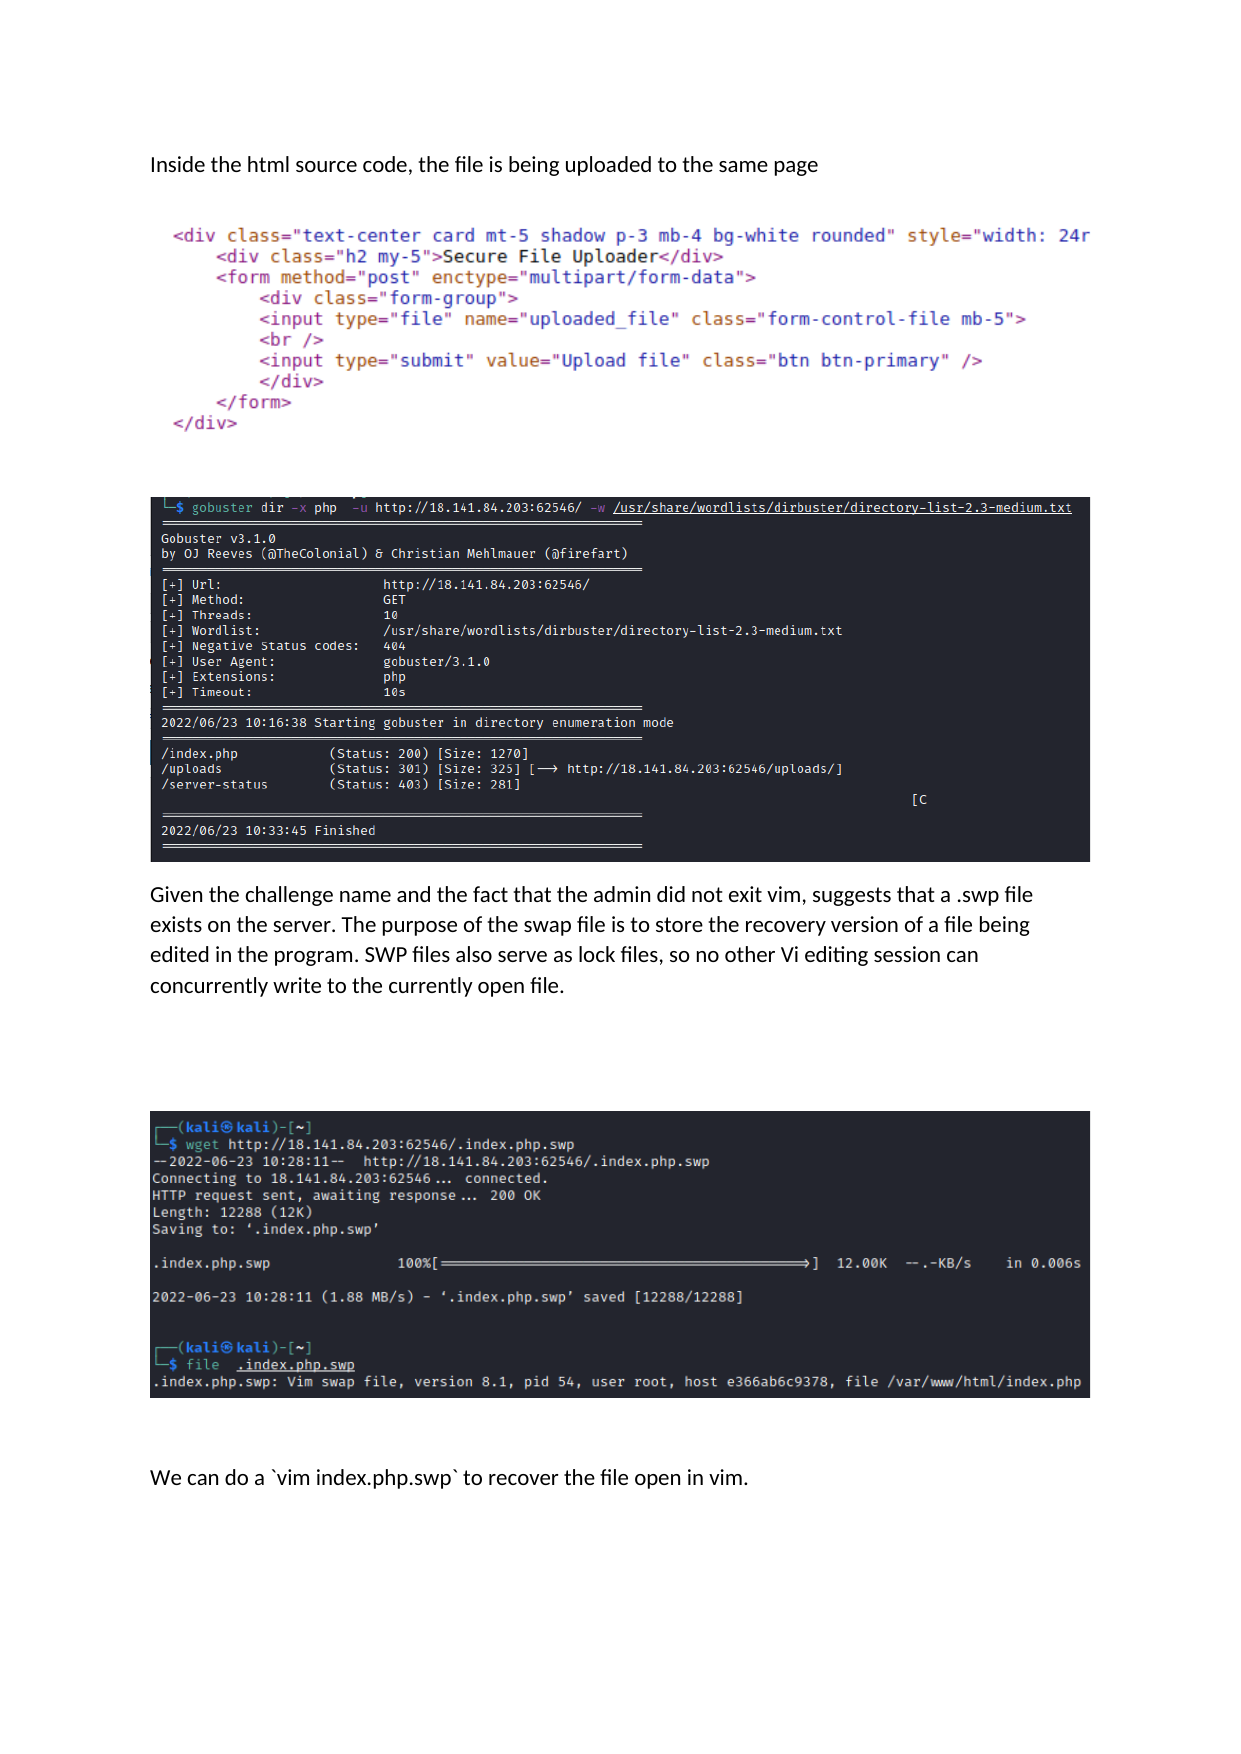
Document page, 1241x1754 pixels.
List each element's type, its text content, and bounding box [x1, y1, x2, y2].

text We can do a `vim index.php.swp` to recover the file open in vim. [150, 1463, 1090, 1491]
text Given the challenge name and the fact that the admin did not exit vim, suggests that a .swp file exists on the server. The purpose of the swap file is to store the recovery version of a file being edited in the program. SWP files also serve as lock files, so no other Vi editing session can concurrently write to the currently open file. [150, 880, 1090, 999]
text Inside the html source code, the file is being uploaded to the same page [150, 150, 1090, 178]
picture [150, 196, 1091, 432]
picture [150, 497, 1091, 862]
picture [150, 1111, 1091, 1398]
